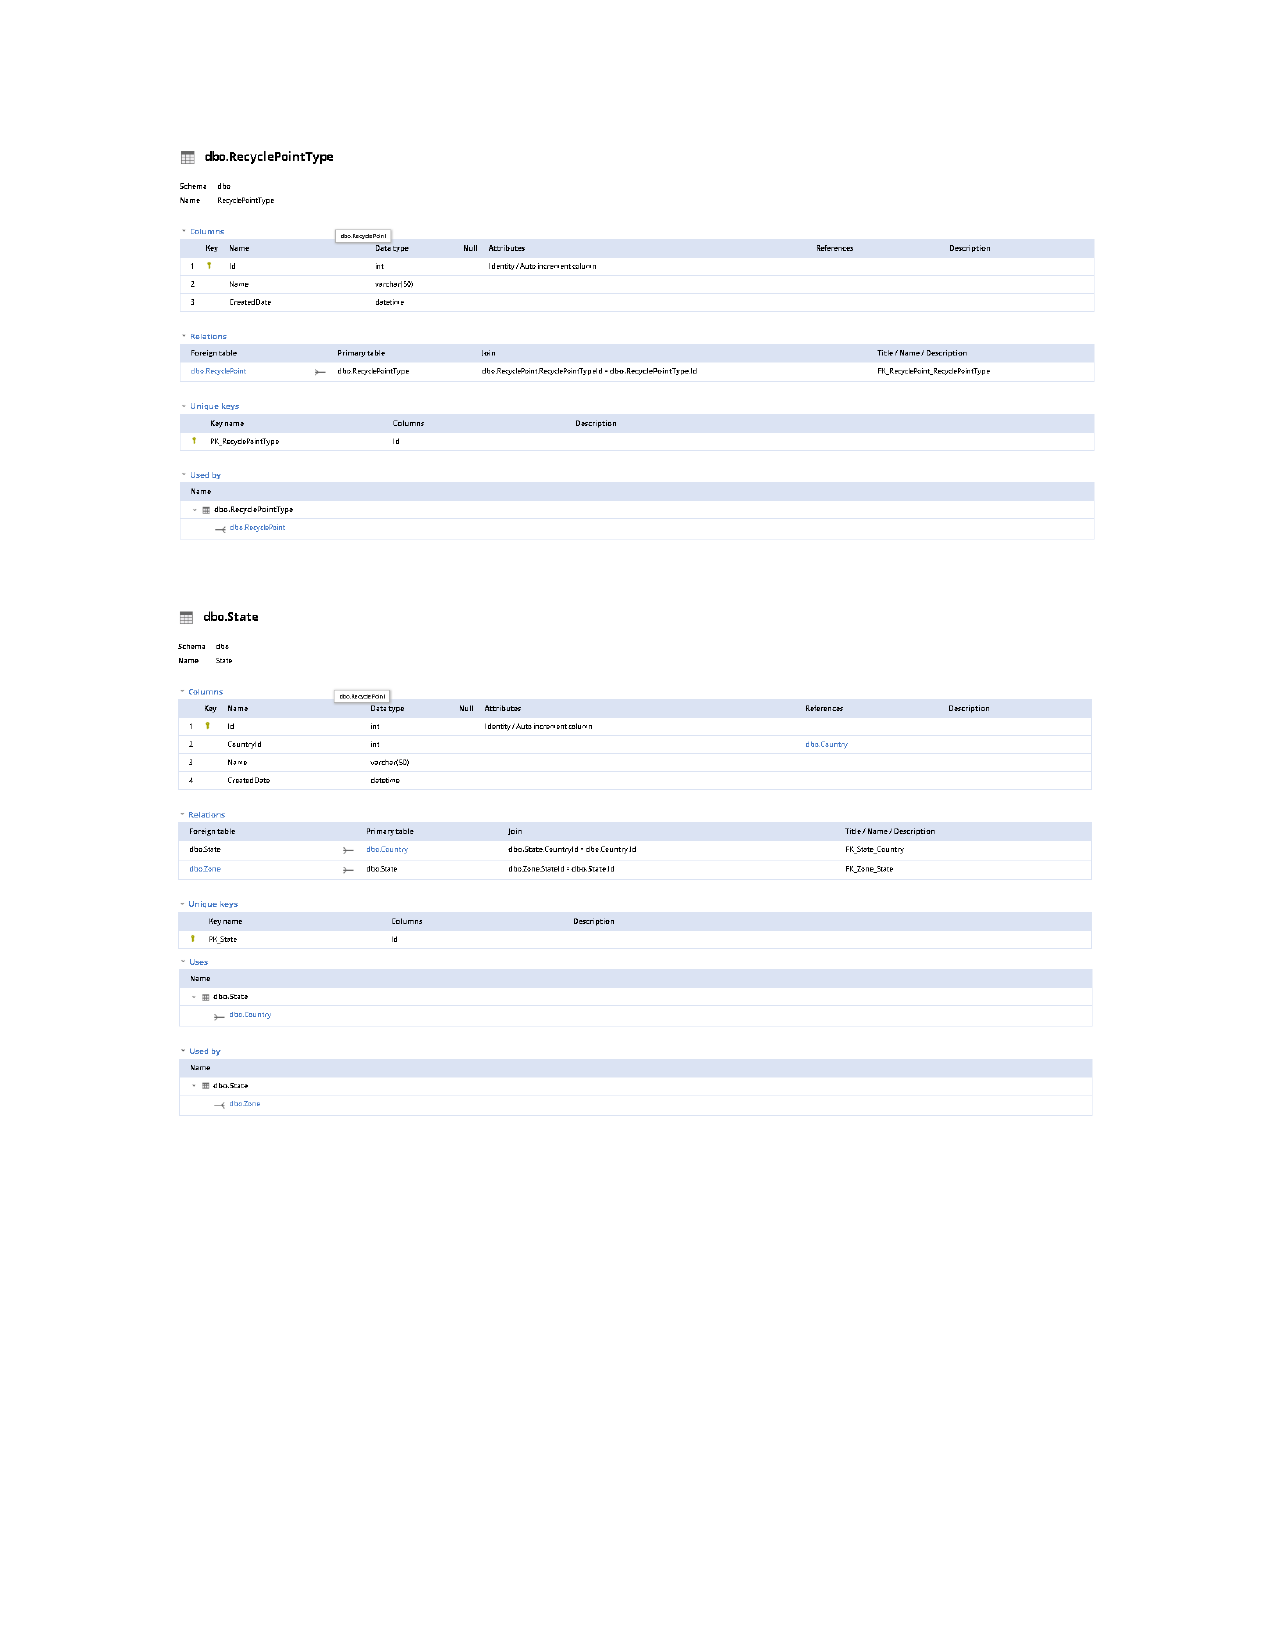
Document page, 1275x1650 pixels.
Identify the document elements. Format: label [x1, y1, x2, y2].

picture [177, 147, 1098, 543]
picture [177, 608, 1096, 1124]
